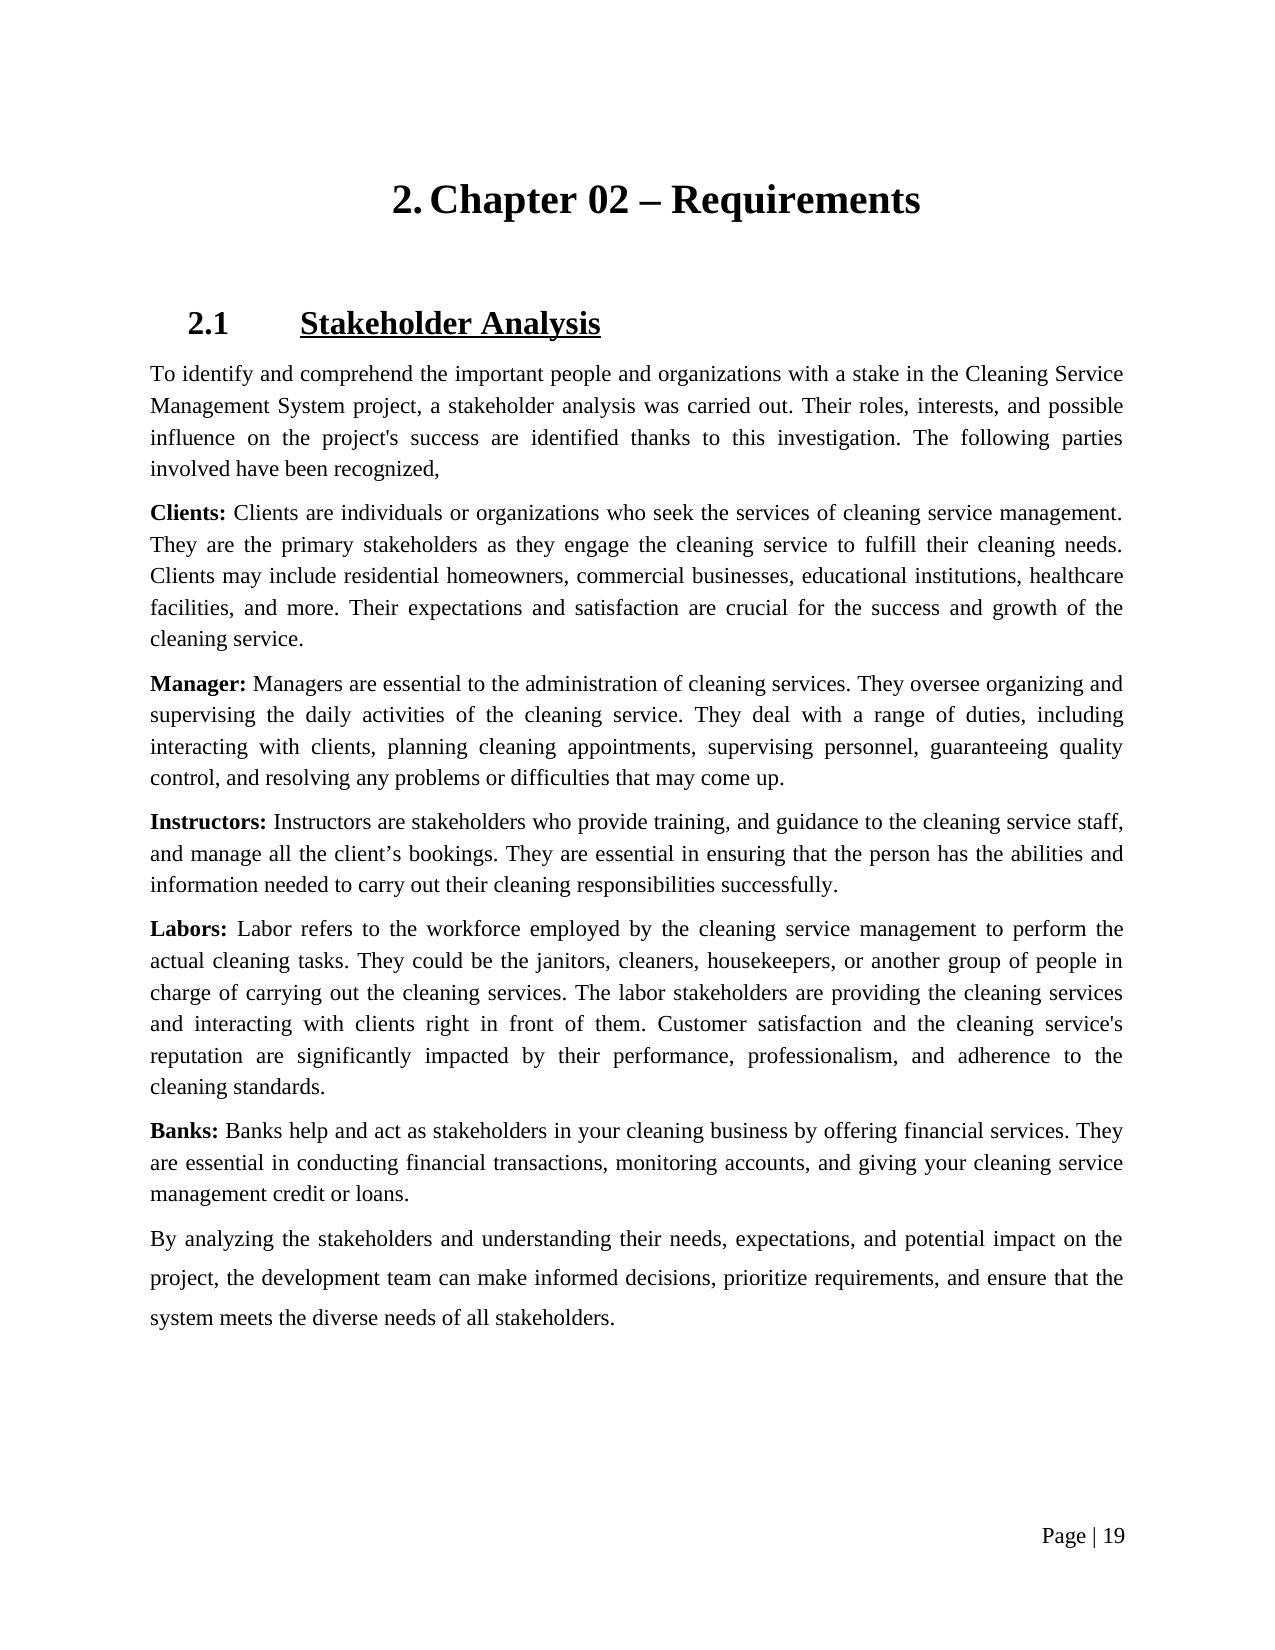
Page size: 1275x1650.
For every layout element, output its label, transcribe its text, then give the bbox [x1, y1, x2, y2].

text Instructors: Instructors are stakeholders who provide training, and guidance to the cleaning service staff, and manage all the client’s bookings. They are essential in ensuring that the person has the abilities and information needed to carry out their cleaning responsibilities successfully. [150, 808, 1125, 898]
text Labors: Labor refers to the workforce employed by the cleaning service management to perform the actual cleaning tasks. They could be the janitors, cleaners, housekeepers, or another group of people in charge of carrying out the cleaning services. The labor stakeholders are providing the cleaning services and interacting with clients right in front of them. Customer satisfaction and the cleaning service's reputation are significantly impacted by their performance, professionalism, and adherence to the cleaning standards. [150, 916, 1125, 1100]
text By analyzing the stakeholders and understanding their needs, expectations, and potential impact on the project, the development team can make informed decisions, prioritize requirements, and ensure that the system meets the diverse needs of all stakeholders. [150, 1224, 1125, 1330]
text Banks: Banks help and act as stakeholders in your cleaning business by offering financial services. They are essential in conducting financial transactions, monitoring accounts, and giving your cleaning service management credit or loans. [150, 1117, 1125, 1207]
text Manager: Managers are essential to the administration of cleaning services. They oversee organizing and supervising the daily activities of the cleaning service. They deal with a range of duties, including interacting with clients, planning cleaning appointments, supervising personnel, guaranteeing quality control, and resolving any problems or difficulties that may come up. [150, 669, 1125, 791]
text To identify and comprehend the important people and organizations with a stake in the Cleaning Service Management System project, a stakeholder analysis was carried out. Their roles, interests, and possible influence on the project's success are identified thanks to this investigation. The following parties involved have been recognized, [150, 361, 1125, 482]
subtitle Chapter 02 – Requirements [187, 175, 1125, 223]
subtitle Stakeholder Analysis [187, 303, 1125, 341]
text Clients: Clients are individuals or organizations who seek the services of cleaning service management. They are the primary stakeholders as they engage the cleaning service to fulfill their cleaning needs. Clients may include residential homeowners, commercial businesses, educational institutions, healthcare facilities, and more. Their expectations and satisfaction are crucial for the success and growth of the cleaning service. [150, 499, 1125, 652]
